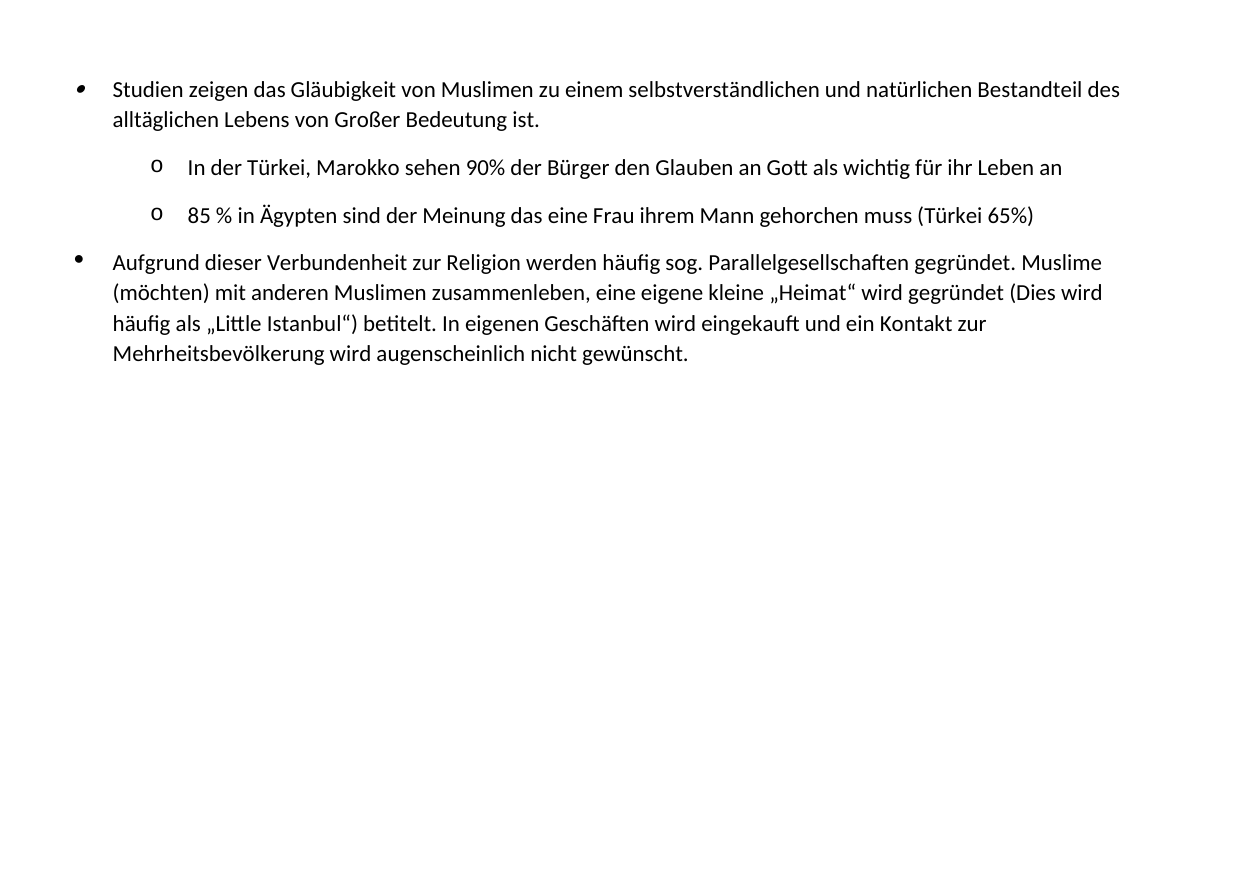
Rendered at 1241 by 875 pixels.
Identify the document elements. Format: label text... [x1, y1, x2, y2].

list In der Türkei, Marokko sehen 90% der Bürger den Glauben an Gott als wichtig für ihr Leben an [150, 152, 1165, 181]
list Aufgrund dieser Verbundenheit zur Religion werden häufig sog. Parallelgesellschaften gegründet. Muslime (möchten) mit anderen Muslimen zusammenleben, eine eigene kleine „Heimat“ wird gegründet (Dies wird häufig als „Little Istanbul“) betitelt. In eigenen Geschäften wird eingekauft und ein Kontakt zur Mehrheitsbevölkerung wird augenscheinlich nicht gewünscht. [75, 248, 1165, 367]
list 85 % in Ägypten sind der Meinung das eine Frau ihrem Mann gehorchen muss (Türkei 65%) [150, 200, 1165, 229]
list Studien zeigen das Gläubigkeit von Muslimen zu einem selbstverständlichen und natürlichen Bestandteil des alltäglichen Lebens von Großer Bedeutung ist. [75, 75, 1165, 133]
